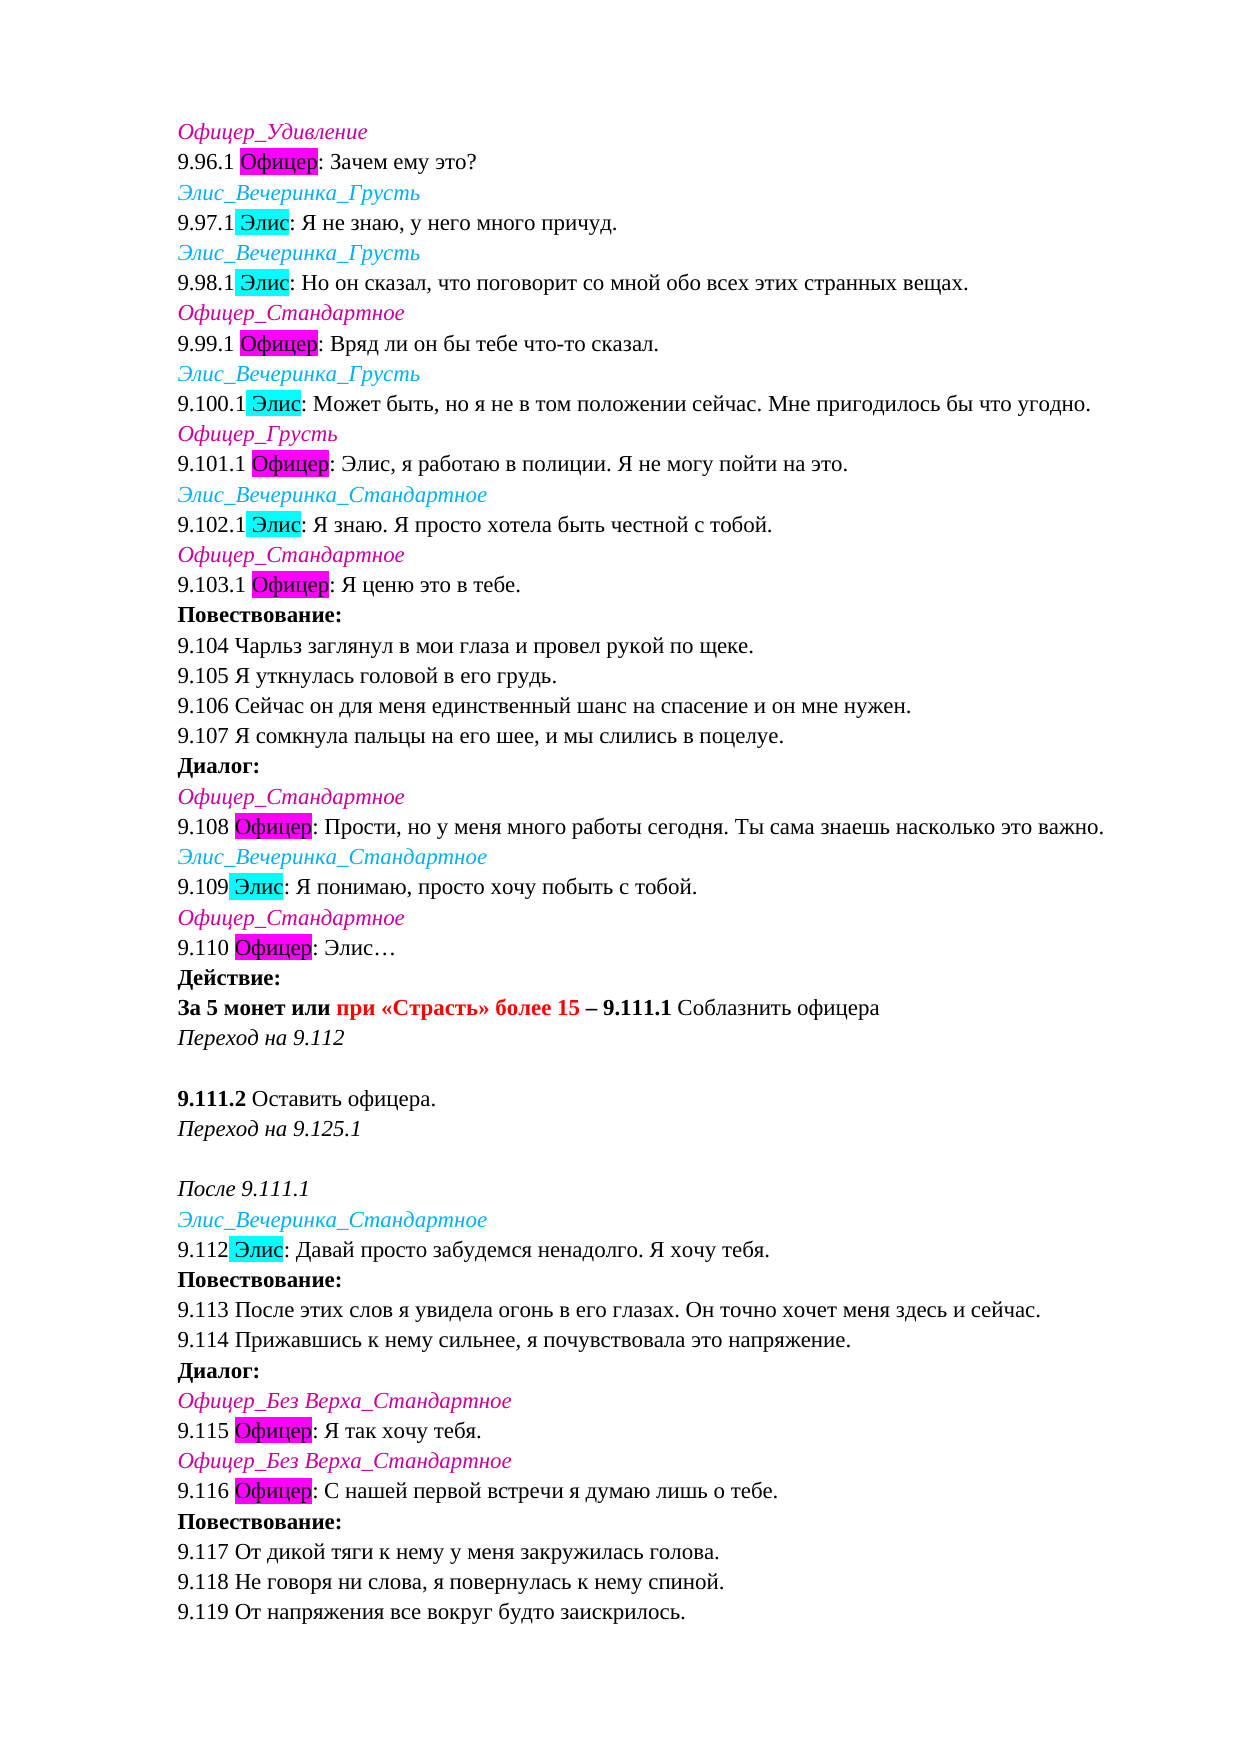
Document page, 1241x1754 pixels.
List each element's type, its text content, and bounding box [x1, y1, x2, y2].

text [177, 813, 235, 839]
text Переход на 9.112 [177, 1024, 1152, 1051]
text 9.118 Не говоря ни слова, я повернулась к нему спиной. [177, 1568, 1152, 1594]
text После 9.111.1 [177, 1175, 1152, 1202]
text 9.106 Сейчас он для меня единственный шанс на спасение и он мне нужен. [177, 692, 1152, 718]
text 9.114 Прижавшись к нему сильнее, я почувствовала это напряжение. [177, 1326, 1152, 1353]
text Повествование: [177, 1508, 1152, 1534]
text 9.102.1 Элис: Я знаю. Я просто хотела быть честной с тобой. [301, 511, 1152, 537]
text Офицер_Стандартное [177, 299, 1152, 326]
text 9.119 От напряжения все вокруг будто заискрилось. [177, 1598, 1152, 1625]
text 9.98.1 Элис: Но он сказал, что поговорит со мной обо всех этих странных вещах. [289, 269, 1152, 296]
text 9.100.1 Элис: Может быть, но я не в том положении сейчас. Мне пригодилось бы что угодно. [301, 390, 1152, 416]
text Элис_Вечеринка_Стандартное [177, 1206, 1152, 1232]
text 9.111.2 Оставить офицера. [177, 1085, 1152, 1111]
text 9.101.1 Офицер: Элис, я работаю в полиции. Я не могу пойти на это. [329, 450, 1152, 477]
text Элис_Вечеринка_Грусть [177, 360, 1152, 386]
text 9.97.1 Элис: Я не знаю, у него много причуд. [289, 209, 1152, 235]
text 9.96.1 Офицер: Зачем ему это? [318, 148, 1152, 175]
text 9.115 Офицер: Я так хочу тебя. [312, 1417, 1152, 1443]
text Офицер_Без Верха_Стандартное [177, 1387, 1152, 1413]
text 9.99.1 Офицер: Вряд ли он бы тебе что-то сказал. [177, 329, 1152, 356]
text 9.110 Офицер: Элис… [312, 934, 1152, 960]
text 9.103.1 Офицер: Я ценю это в тебе. [329, 571, 1152, 598]
text 9.105 Я уткнулась головой в его грудь. [177, 662, 1152, 688]
text 9.117 От дикой тяги к нему у меня закружилась голова. [177, 1538, 1152, 1564]
text Офицер_Удивление [177, 118, 1152, 144]
text Повествование: [177, 601, 1152, 628]
text 9.109 Элис: Я понимаю, просто хочу побыть с тобой. [283, 873, 1152, 900]
text Переход на 9.125.1 [177, 1115, 1152, 1141]
text Элис_Вечеринка_Стандартное [177, 481, 1152, 507]
text Офицер_Грусть [177, 420, 1152, 447]
text 9.107 Я сомкнула пальцы на его шее, и мы слились в поцелуе. [177, 722, 1152, 749]
text Диалог: [177, 752, 1152, 779]
text Действие: [177, 964, 1152, 990]
text 9.110 Офицер: Элис… [177, 934, 235, 960]
text 9.113 После этих слов я увидела огонь в его глазах. Он точно хочет меня здесь и сейчас. [177, 1296, 1152, 1323]
text Элис_Вечеринка_Грусть [177, 239, 1152, 265]
text Офицер_Стандартное [177, 783, 1152, 809]
text 9.104 Чарльз заглянул в мои глаза и провел рукой по щеке. [177, 632, 1152, 658]
text 9.108 Офицер: Прости, но у меня много работы сегодня. Ты сама знаешь насколько это важно. [312, 813, 1152, 839]
text Элис_Вечеринка_Грусть [177, 178, 1152, 205]
text Повествование: [177, 1266, 1152, 1292]
text За 5 монет или при «Страсть» более 15 – 9.111.1 Соблазнить офицера [177, 994, 1152, 1021]
text Диалог: [177, 1357, 1152, 1383]
text Офицер_Стандартное [177, 541, 1152, 567]
text 9.116 Офицер: С нашей первой встречи я думаю лишь о тебе. [177, 1477, 1152, 1504]
text 9.112 Элис: Давай просто забудемся ненадолго. Я хочу тебя. [283, 1236, 1152, 1262]
text Офицер_Стандартное [177, 903, 1152, 930]
text Офицер_Без Верха_Стандартное [177, 1447, 1152, 1474]
text Элис_Вечеринка_Стандартное [177, 843, 1152, 869]
